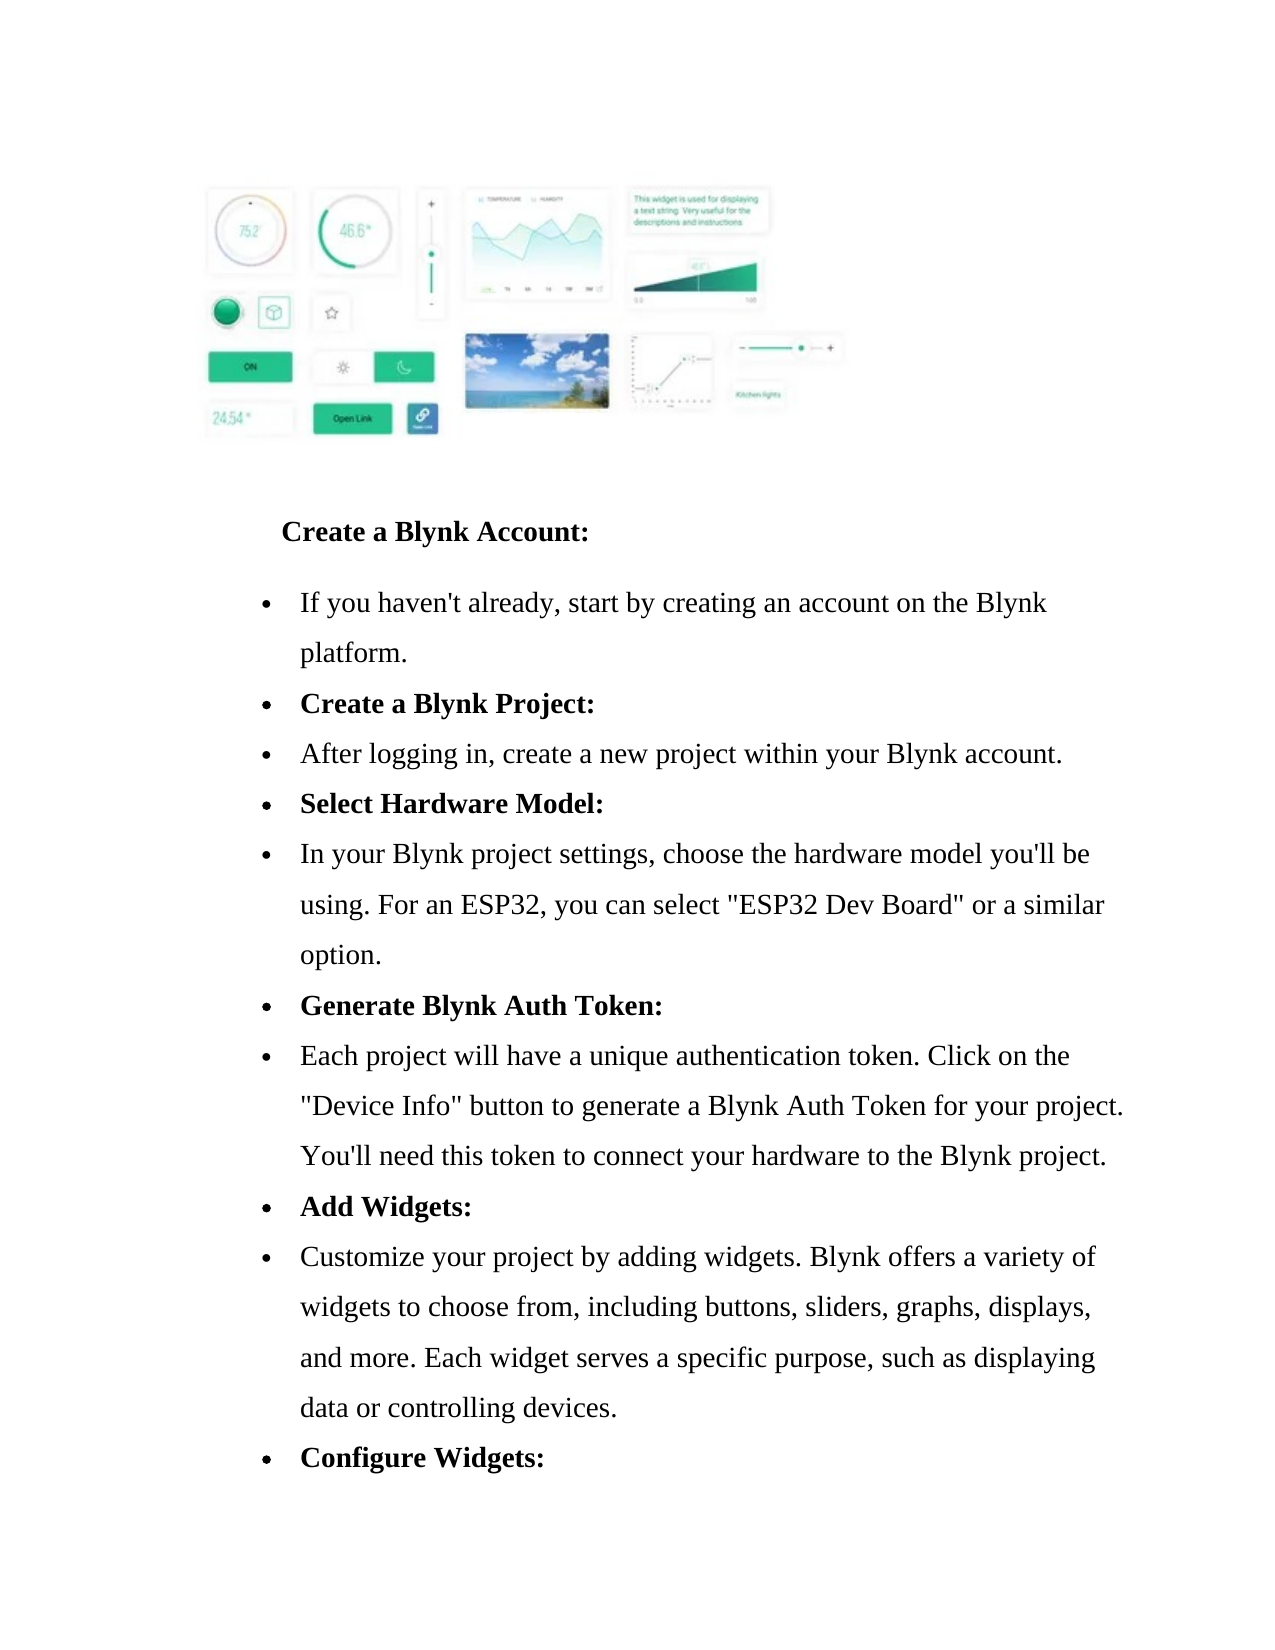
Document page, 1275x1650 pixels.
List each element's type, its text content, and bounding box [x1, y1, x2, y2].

text Create a Blynk Account: [150, 514, 1125, 547]
list Add Widgets: [262, 1189, 1125, 1222]
list Create a Blynk Project: [262, 686, 1125, 719]
list Customize your project by adding widgets. Blynk offers a variety of widgets to choose from, including buttons, sliders, graphs, displays, and more. Each widget serves a specific purpose, such as displaying data or controlling devices. [262, 1239, 1125, 1424]
list After logging in, create a new project within your Blynk account. [262, 736, 1125, 769]
list Select Hardware Model: [262, 786, 1125, 820]
list Each project will have a unique authentication token. Click on the "Device Info" button to generate a Blynk Auth Token for your project. You'll need this token to connect your hardware to the Blynk project. [262, 1038, 1125, 1172]
list In your Blynk project settings, choose the hardware model you'll be using. For an ESP32, you can select "ESP32 Dev Board" or a similar option. [262, 837, 1125, 971]
list Generate Blynk Auth Token: [262, 988, 1125, 1021]
list If you haven't already, start by creating an account on the Blynk platform. [262, 585, 1125, 669]
picture [150, 150, 901, 475]
list Configure Widgets: [262, 1440, 1125, 1474]
